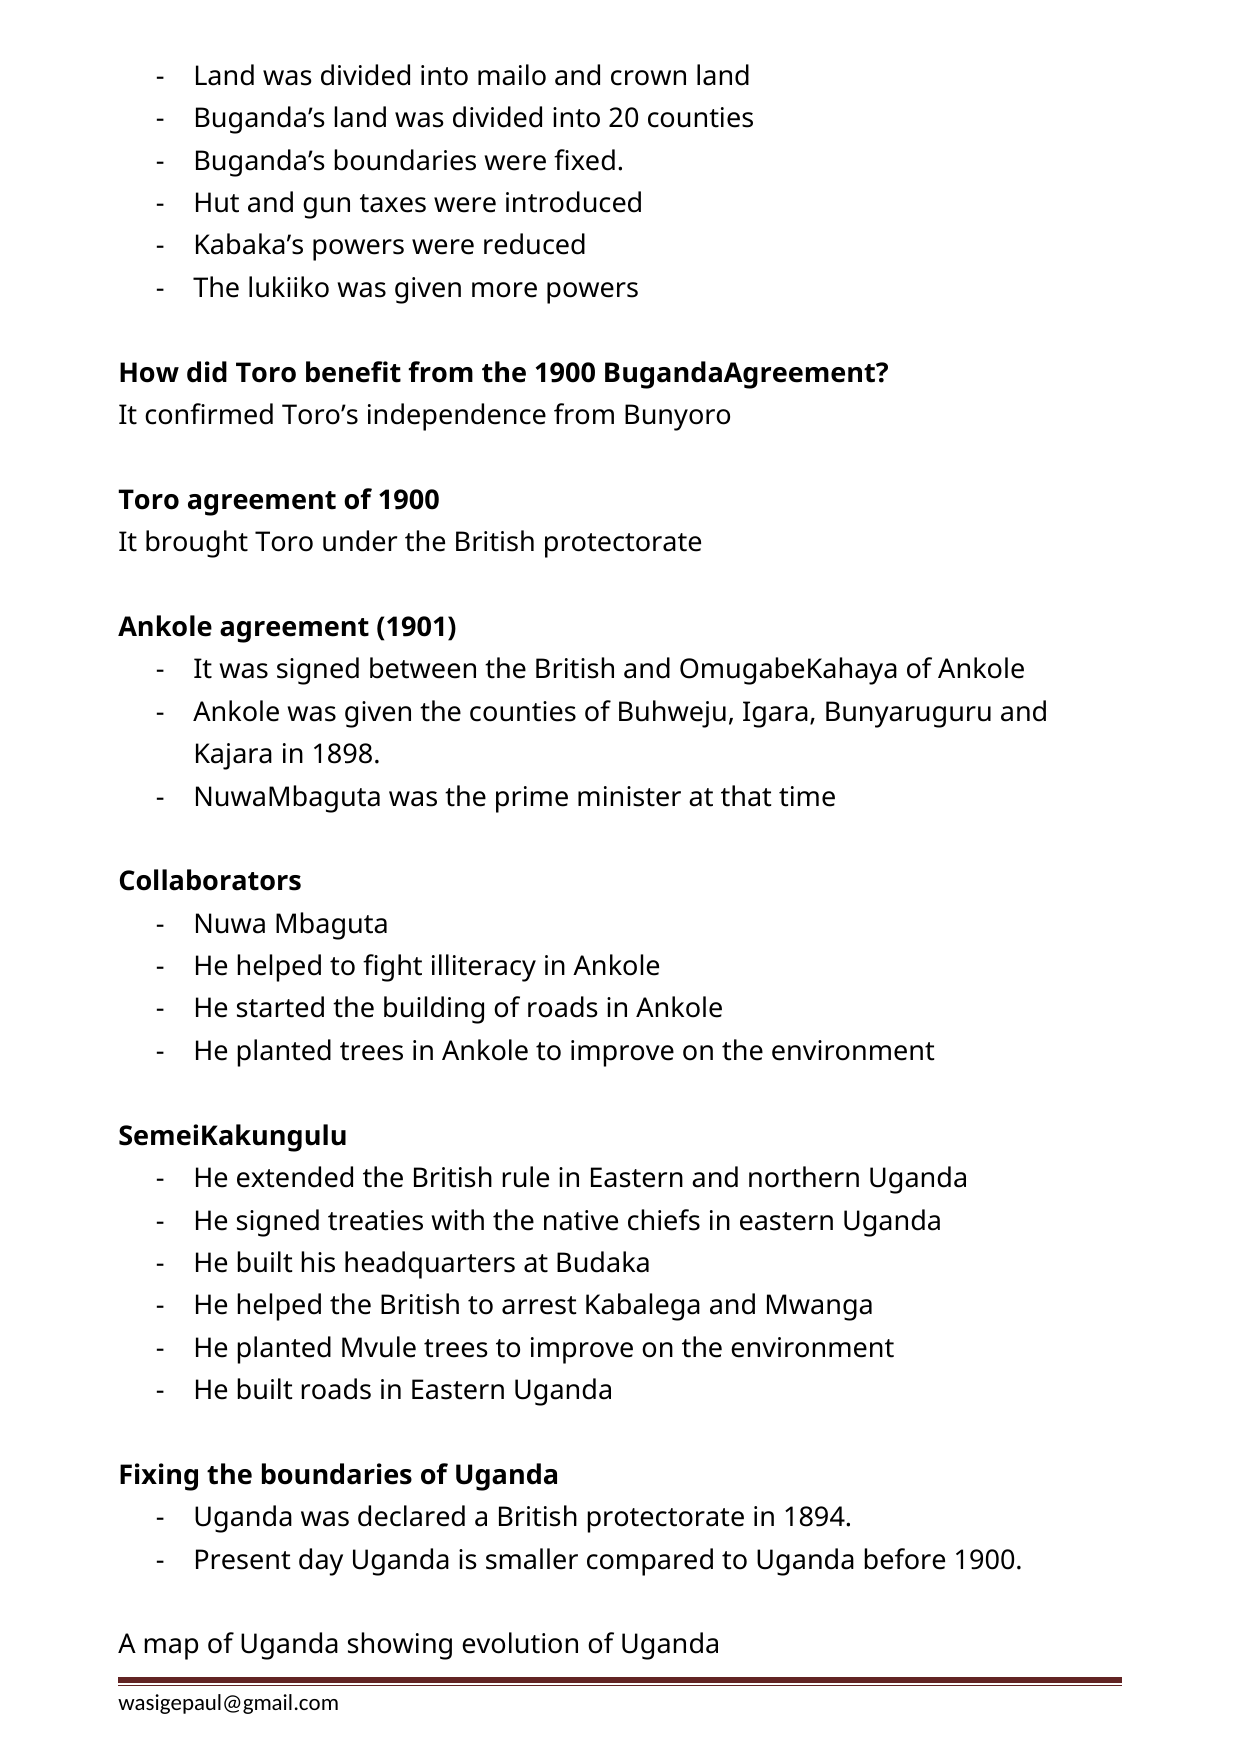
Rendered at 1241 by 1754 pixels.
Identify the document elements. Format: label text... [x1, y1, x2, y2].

list He planted trees in Ankole to improve on the environment [156, 1031, 1122, 1068]
list He signed treaties with the native chiefs in eastern Uganda [156, 1201, 1122, 1238]
list Uganda was declared a British protectorate in 1894. [156, 1498, 1122, 1534]
list The lukiiko was given more powers [156, 268, 1122, 305]
list Present day Uganda is smaller compared to Uganda before 1900. [156, 1540, 1122, 1577]
list Hut and gun taxes were introduced [156, 183, 1122, 220]
list He planted Mvule trees to improve on the environment [156, 1328, 1122, 1365]
text A map of Uganda showing evolution of Uganda [118, 1625, 1122, 1662]
list He helped the British to arrest Kabalega and Mwanga [156, 1286, 1122, 1323]
text Collaborators [118, 862, 1122, 899]
list He started the building of roads in Ankole [156, 989, 1122, 1026]
list He extended the British rule in Eastern and northern Uganda [156, 1158, 1122, 1195]
text Toro agreement of 1900 [118, 480, 1122, 517]
list He built his headquarters at Budaka [156, 1243, 1122, 1280]
list He helped to fight illiteracy in Ankole [156, 947, 1122, 983]
list Kabaka’s powers were reduced [156, 226, 1122, 263]
text Fixing the boundaries of Uganda [118, 1455, 1122, 1492]
list Buganda’s boundaries were fixed. [156, 141, 1122, 178]
list Buganda’s land was divided into 20 counties [156, 99, 1122, 136]
text SemeiKakungulu [118, 1116, 1122, 1153]
list Land was divided into mailo and crown land [156, 56, 1122, 93]
list It was signed between the British and OmugabeKahaya of Ankole [156, 650, 1122, 687]
text How did Toro benefit from the 1900 BugandaAgreement? [118, 353, 1122, 390]
text It brought Toro under the British protectorate [118, 523, 1122, 559]
list NuwaMbaguta was the prime minister at that time [156, 777, 1122, 814]
text It confirmed Toro’s independence from Bunyoro [118, 395, 1122, 432]
text Ankole agreement (1901) [118, 607, 1122, 644]
list Nuwa Mbaguta [156, 904, 1122, 941]
list He built roads in Eastern Uganda [156, 1371, 1122, 1407]
list Ankole was given the counties of Buhweju, Igara, Bunyaruguru and Kajara in 1898. [156, 692, 1122, 771]
